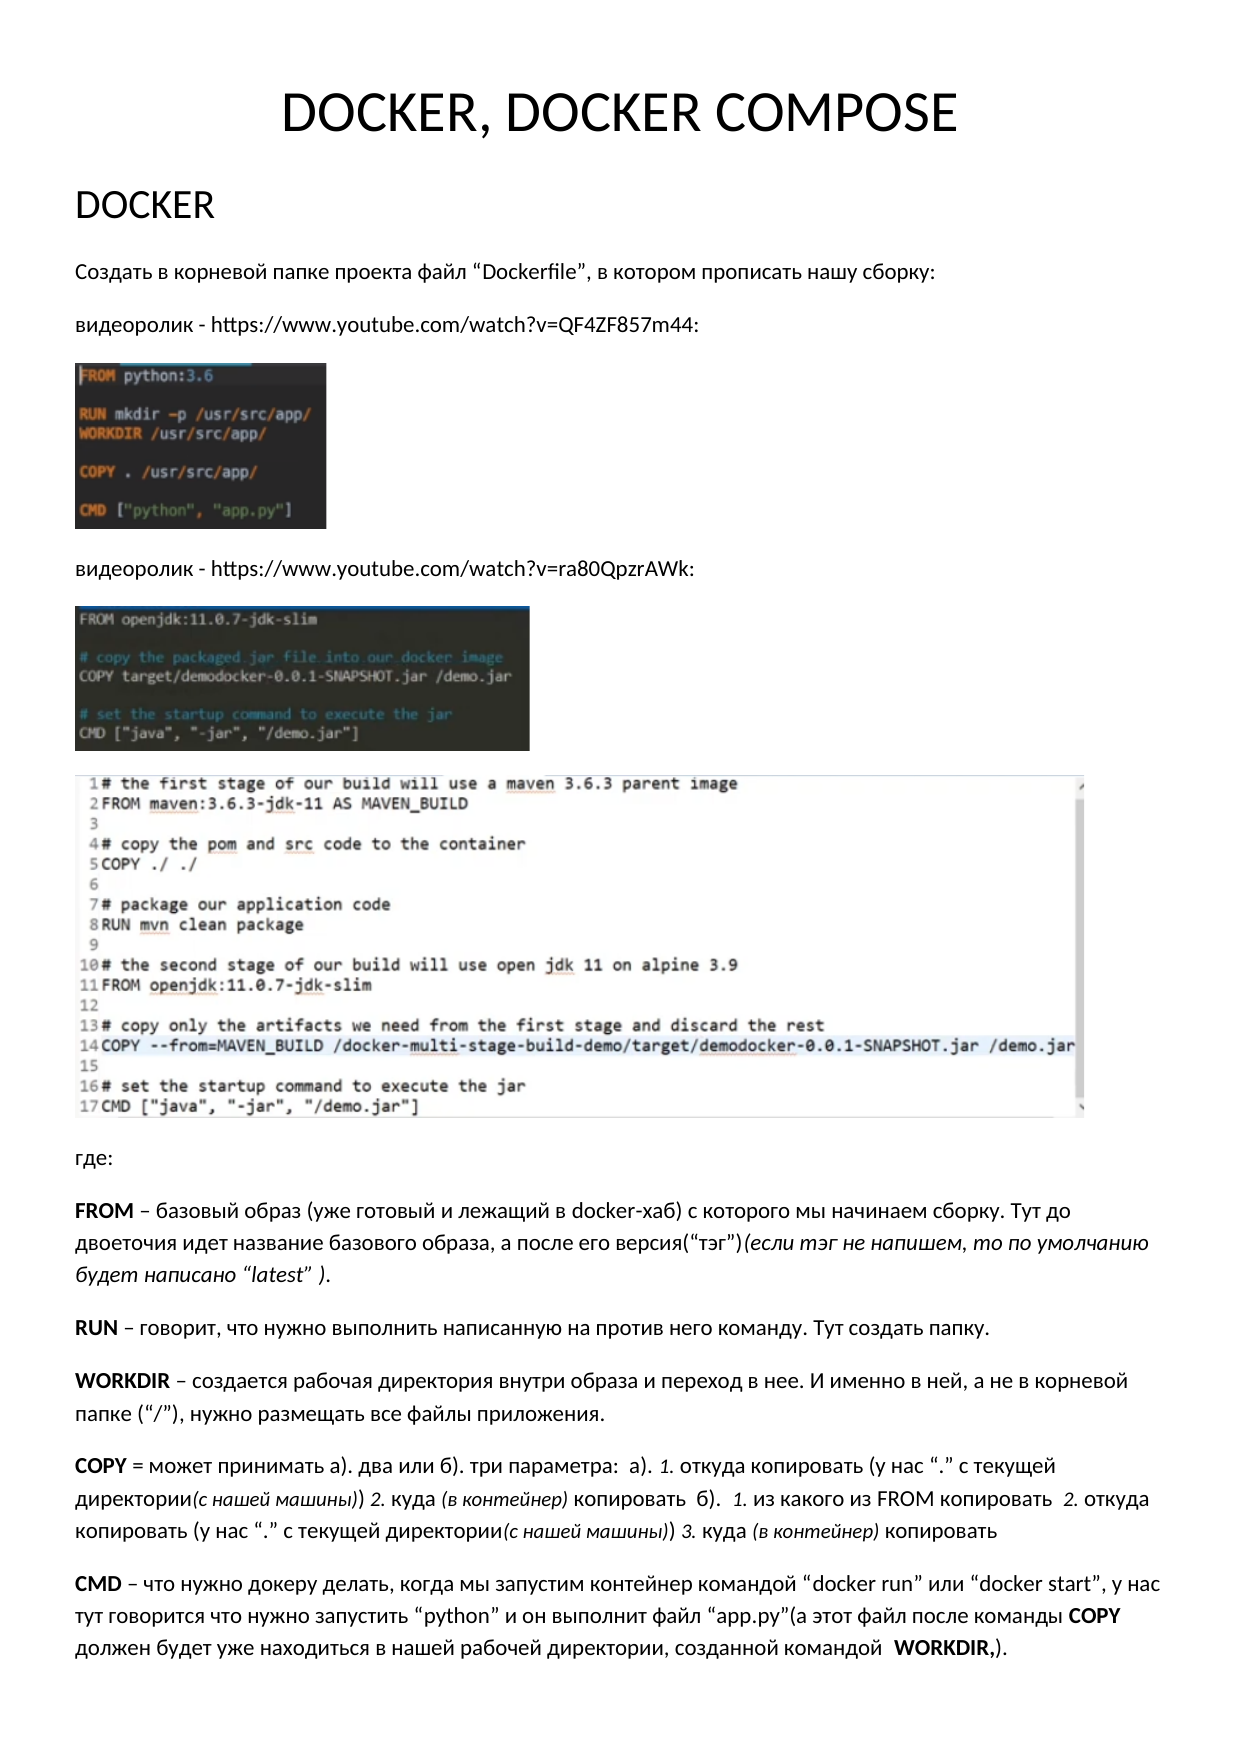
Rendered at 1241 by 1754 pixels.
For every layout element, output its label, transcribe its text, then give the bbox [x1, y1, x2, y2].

text RUN – говорит, что нужно выполнить написанную на против него команду. Тут создать папку. [75, 1313, 1165, 1341]
text CMD – что нужно докеру делать, когда мы запустим контейнер командой “docker run” или “docker start”, у нас тут говорится что нужно запустить “python” и он выполнит файл “app.py”(а этот файл после команды COPY должен будет уже находиться в нашей рабочей директории, созданной командой WORKDIR,). [75, 1569, 1165, 1661]
text где: [75, 1143, 1165, 1171]
text видеоролик - https://www.youtube.com/watch?v=QF4ZF857m44: [75, 310, 1165, 338]
text COPY = может принимать а). два или б). три параметра: а). 1. откуда копировать (у нас “.” с текущей директории(с нашей машины)) 2. куда (в контейнер) копировать б). 1. из какого из FROM копировать 2. откуда копировать (у нас “.” с текущей директории(с нашей машины)) 3. куда (в контейнер) копировать [75, 1452, 1165, 1544]
text FROM – базовый образ (уже готовый и лежащий в docker-хаб) с которого мы начинаем сборку. Тут до двоеточия идет название базового образа, а после его версия(“тэг”)(если тэг не напишем, то по умолчанию будет написано “latest” ). [75, 1196, 1165, 1288]
text видеоролик - https://www.youtube.com/watch?v=ra80QpzrAWk: [75, 554, 1165, 582]
text DOCKER, DOCKER COMPOSE [75, 75, 1165, 146]
text DOCKER [75, 178, 1165, 228]
picture [75, 775, 1085, 1118]
picture [75, 606, 530, 751]
text Создать в корневой папке проекта файл “Dockerfile”, в котором прописать нашу сборку: [75, 257, 1165, 285]
text WORKDIR – создается рабочая директория внутри образа и переход в нее. И именно в ней, а не в корневой папке (“/”), нужно размещать все файлы приложения. [75, 1366, 1165, 1427]
picture [75, 363, 327, 529]
